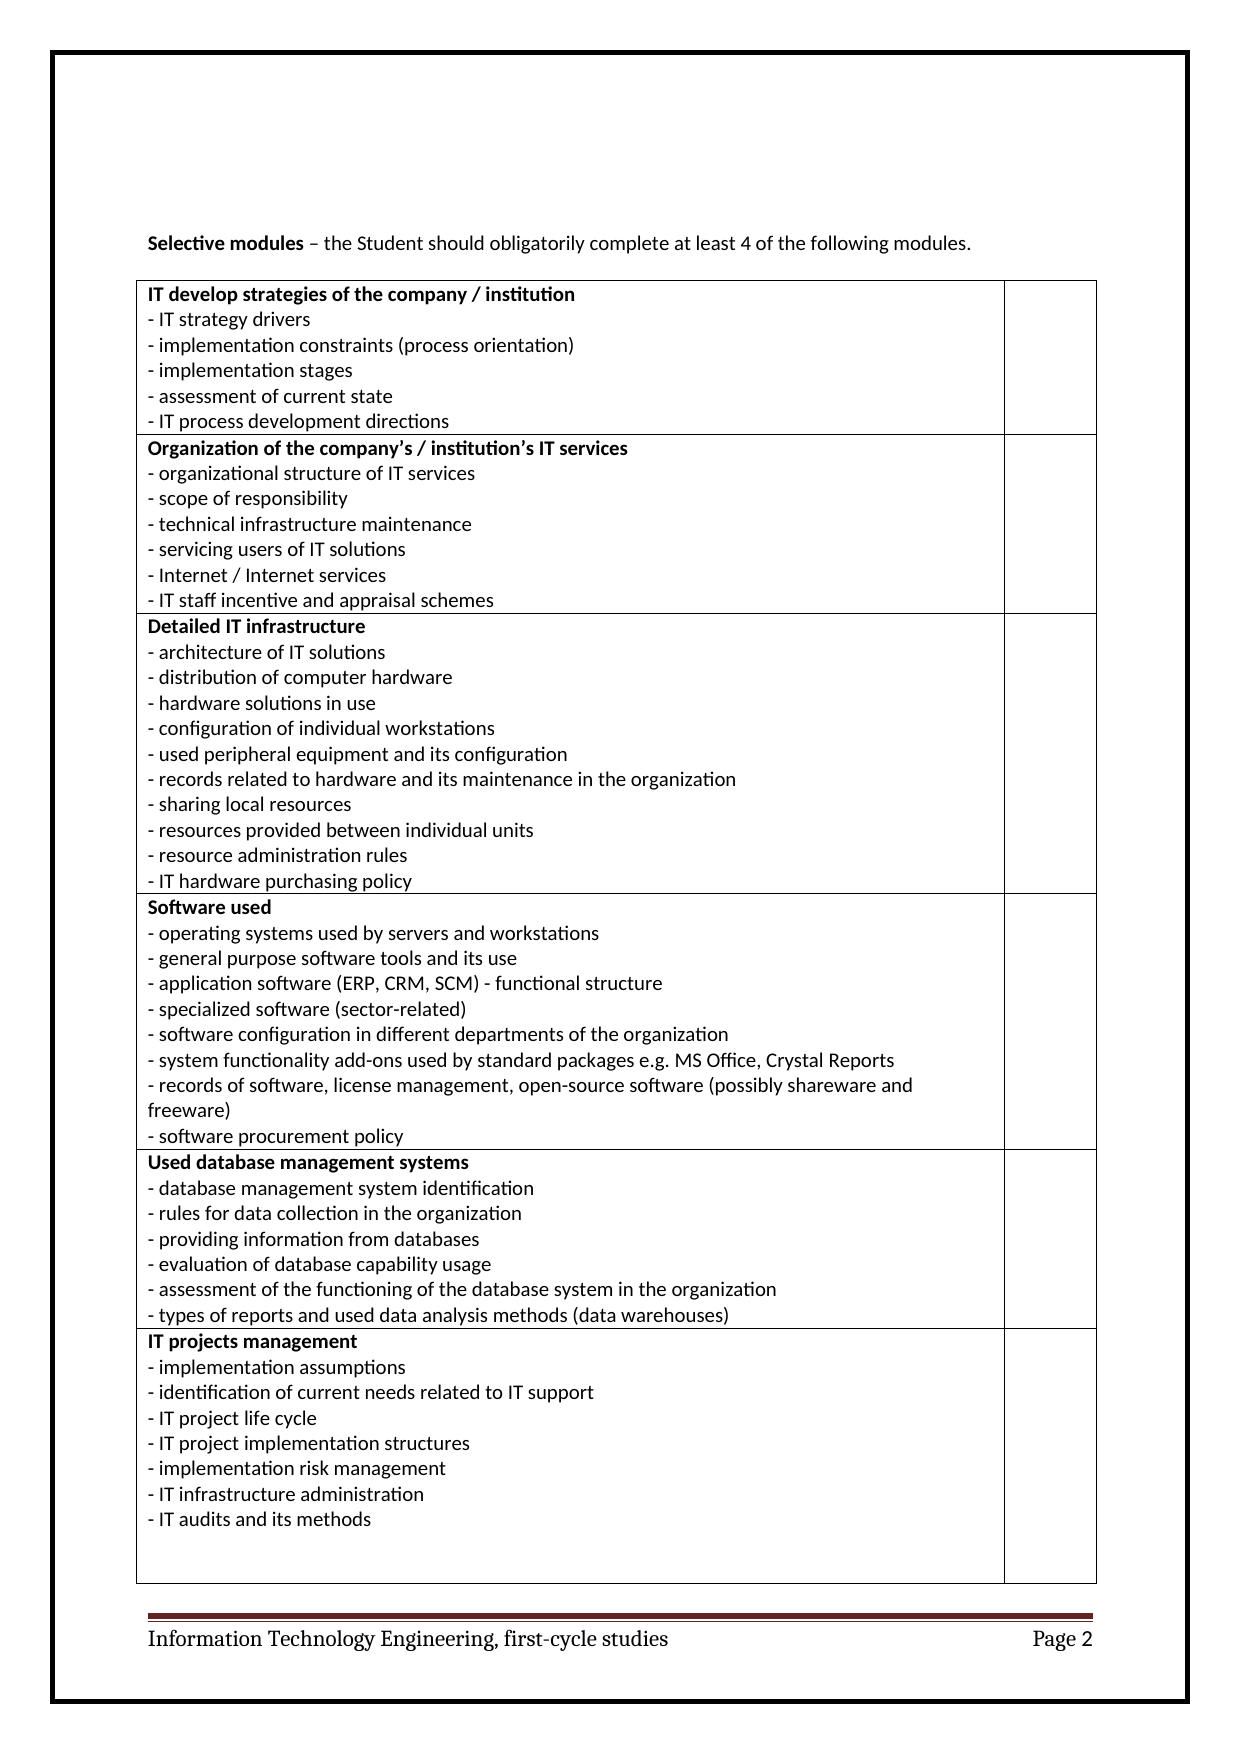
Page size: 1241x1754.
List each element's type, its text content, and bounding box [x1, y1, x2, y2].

table_header IT develop strategies of the company / institution - IT strategy drivers - implementation constraints (process orientation) - implementation stages - assessment of current state - IT process development directions [137, 281, 1004, 434]
table_cell [1005, 1329, 1096, 1583]
table_cell [1005, 435, 1096, 613]
table_cell Software used - operating systems used by servers and workstations - general purpose software tools and its use - application software (ERP, CRM, SCM) - functional structure - specialized software (sector-related) - software configuration in different departments of the organization - system functionality add-ons used by standard packages e.g. MS Office, Crystal Reports - records of software, license management, open-source software (possibly shareware and freeware) - software procurement policy [137, 894, 1004, 1148]
table_header [1005, 281, 1096, 434]
table_cell Detailed IT infrastructure - architecture of IT solutions - distribution of computer hardware - hardware solutions in use - configuration of individual workstations - used peripheral equipment and its configuration - records related to hardware and its maintenance in the organization - sharing local resources - resources provided between individual units - resource administration rules - IT hardware purchasing policy [137, 614, 1004, 893]
table_cell [1005, 1150, 1096, 1327]
text Selective modules – the Student should obligatorily complete at least 4 of the following modules. [148, 230, 1093, 256]
table_cell Organization of the company’s / institution’s IT services - organizational structure of IT services - scope of responsibility - technical infrastructure maintenance - servicing users of IT solutions - Internet / Internet services - IT staff incentive and appraisal schemes [137, 435, 1004, 613]
table_cell [1005, 614, 1096, 893]
table_cell Used database management systems - database management system identification - rules for data collection in the organization - providing information from databases - evaluation of database capability usage - assessment of the functioning of the database system in the organization - types of reports and used data analysis methods (data warehouses) [137, 1150, 1004, 1327]
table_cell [137, 1329, 1004, 1583]
table_cell [1005, 894, 1096, 1148]
